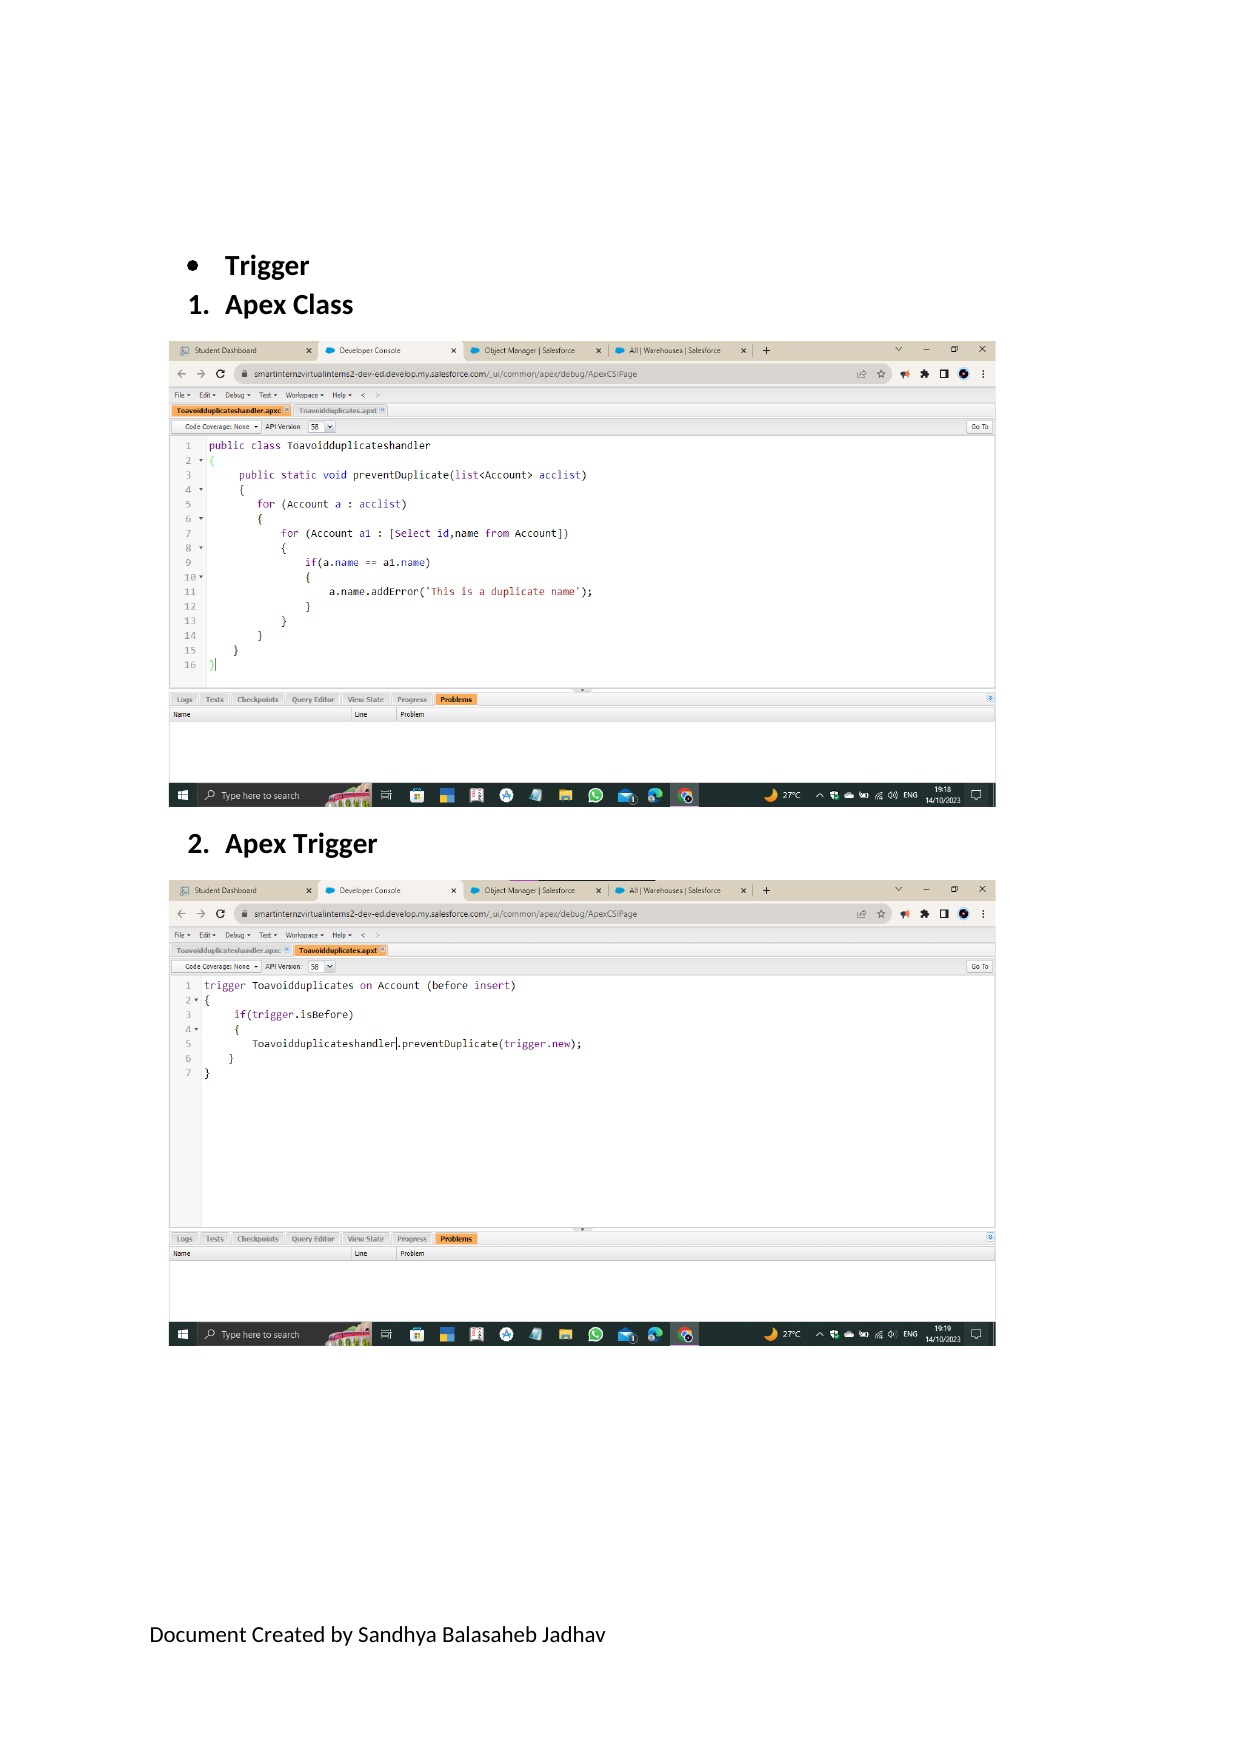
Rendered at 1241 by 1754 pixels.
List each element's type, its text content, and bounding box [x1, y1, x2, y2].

list Trigger [187, 247, 1090, 283]
list Apex Trigger [187, 825, 1090, 861]
list Apex Class [187, 286, 1090, 322]
